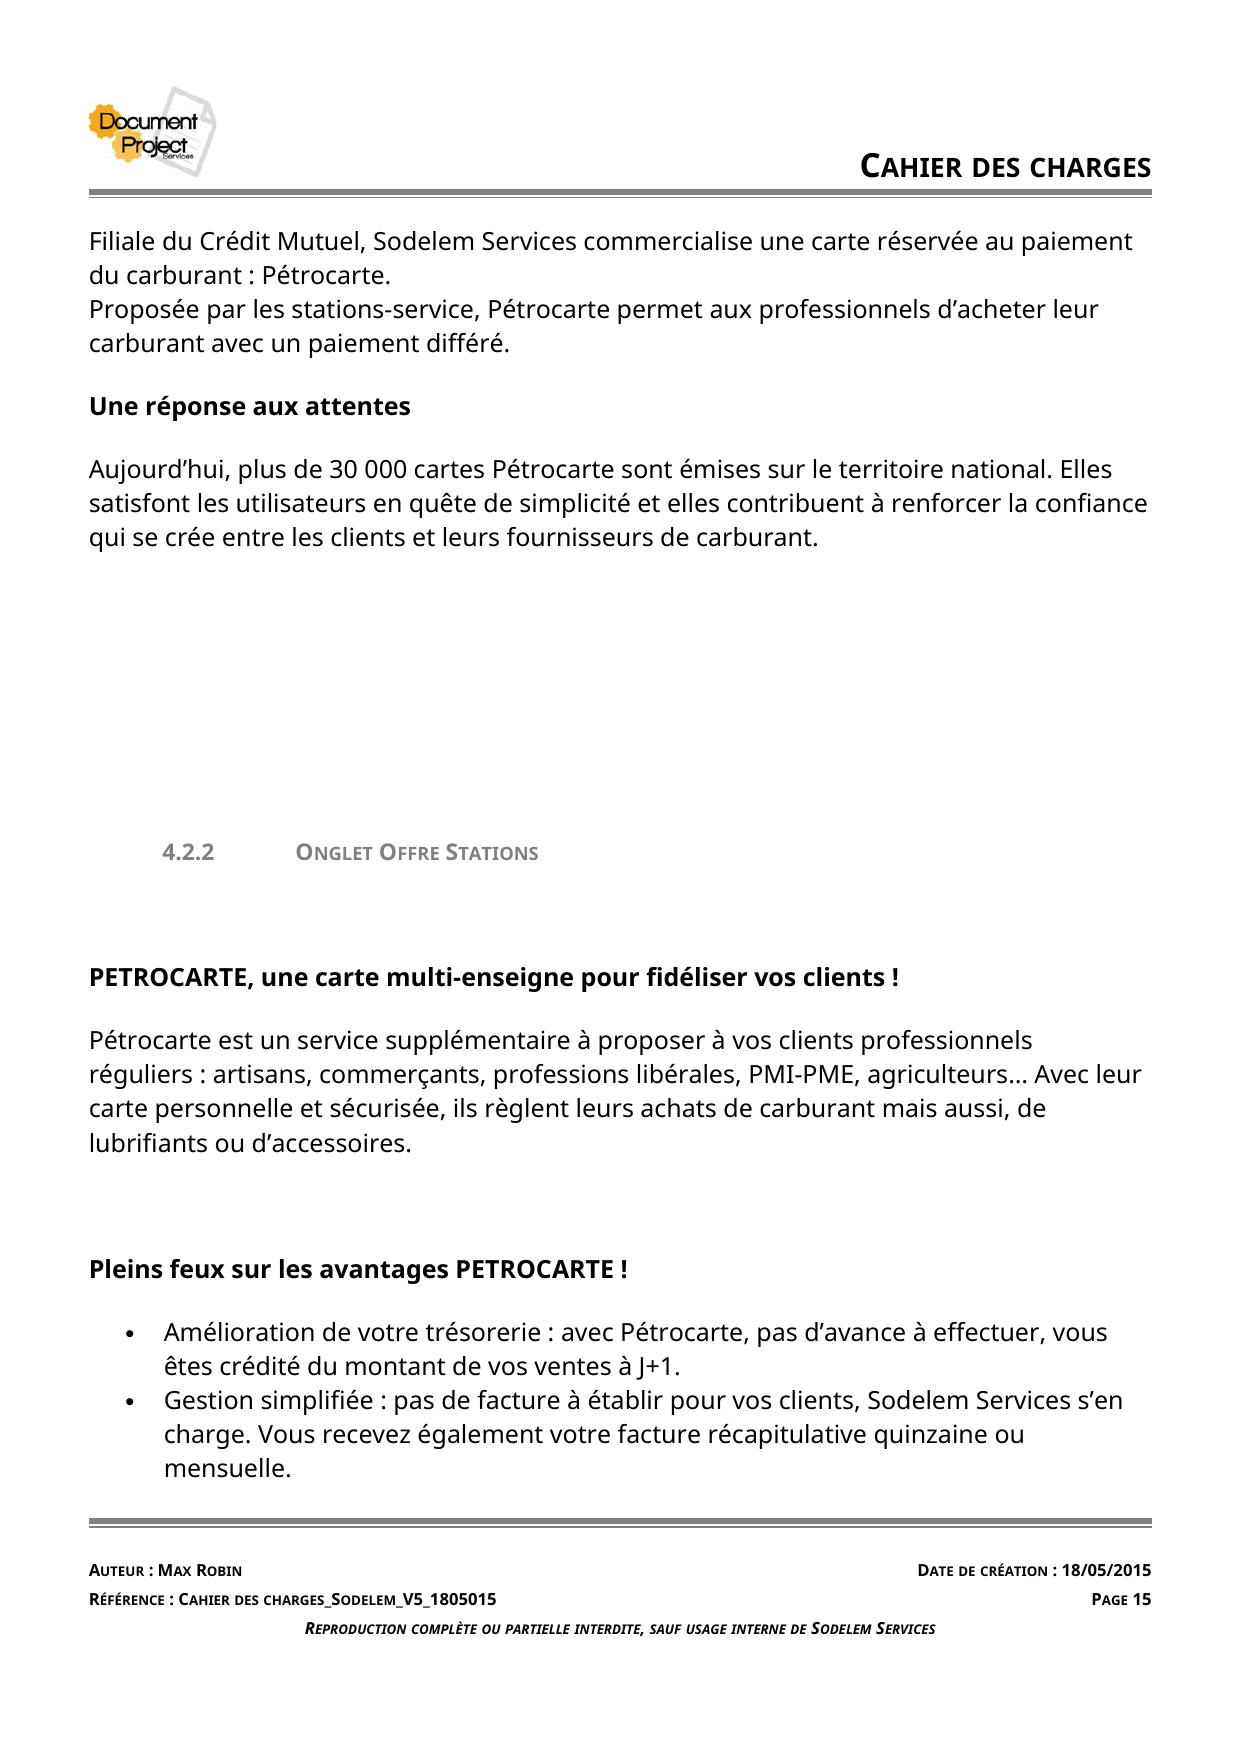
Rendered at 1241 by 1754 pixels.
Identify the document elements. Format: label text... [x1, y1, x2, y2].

list Amélioration de votre trésorerie : avec Pétrocarte, pas d’avance à effectuer, vous êtes crédité du montant de vos ventes à J+1. [126, 1315, 1152, 1383]
text Filiale du Crédit Mutuel, Sodelem Services commercialise une carte réservée au paiement du carburant : Pétrocarte. Proposée par les stations-service, Pétrocarte permet aux professionnels d’acheter leur carburant avec un paiement différé. [88, 223, 1152, 359]
text Une réponse aux attentes [88, 389, 1152, 423]
text PETROCARTE, une carte multi-enseigne pour fidéliser vos clients ! [88, 960, 1152, 994]
picture [88, 86, 217, 177]
text Pétrocarte est un service supplémentaire à proposer à vos clients professionnels réguliers : artisans, commerçants, professions libérales, PMI-PME, agriculteurs… Avec leur carte personnelle et sécurisée, ils règlent leurs achats de carburant mais aussi, de lubrifiants ou d’accessoires. [88, 1023, 1152, 1159]
text Pleins feux sur les avantages PETROCARTE ! [88, 1252, 1152, 1286]
subtitle Onglet Offre Stations [148, 836, 1152, 867]
list Gestion simplifiée : pas de facture à établir pour vos clients, Sodelem Services s’en charge. Vous recevez également votre facture récapitulative quinzaine ou mensuelle. [126, 1383, 1152, 1485]
text Aujourd’hui, plus de 30 000 cartes Pétrocarte sont émises sur le territoire national. Elles satisfont les utilisateurs en quête de simplicité et elles contribuent à renforcer la confiance qui se crée entre les clients et leurs fournisseurs de carburant. [88, 452, 1152, 554]
